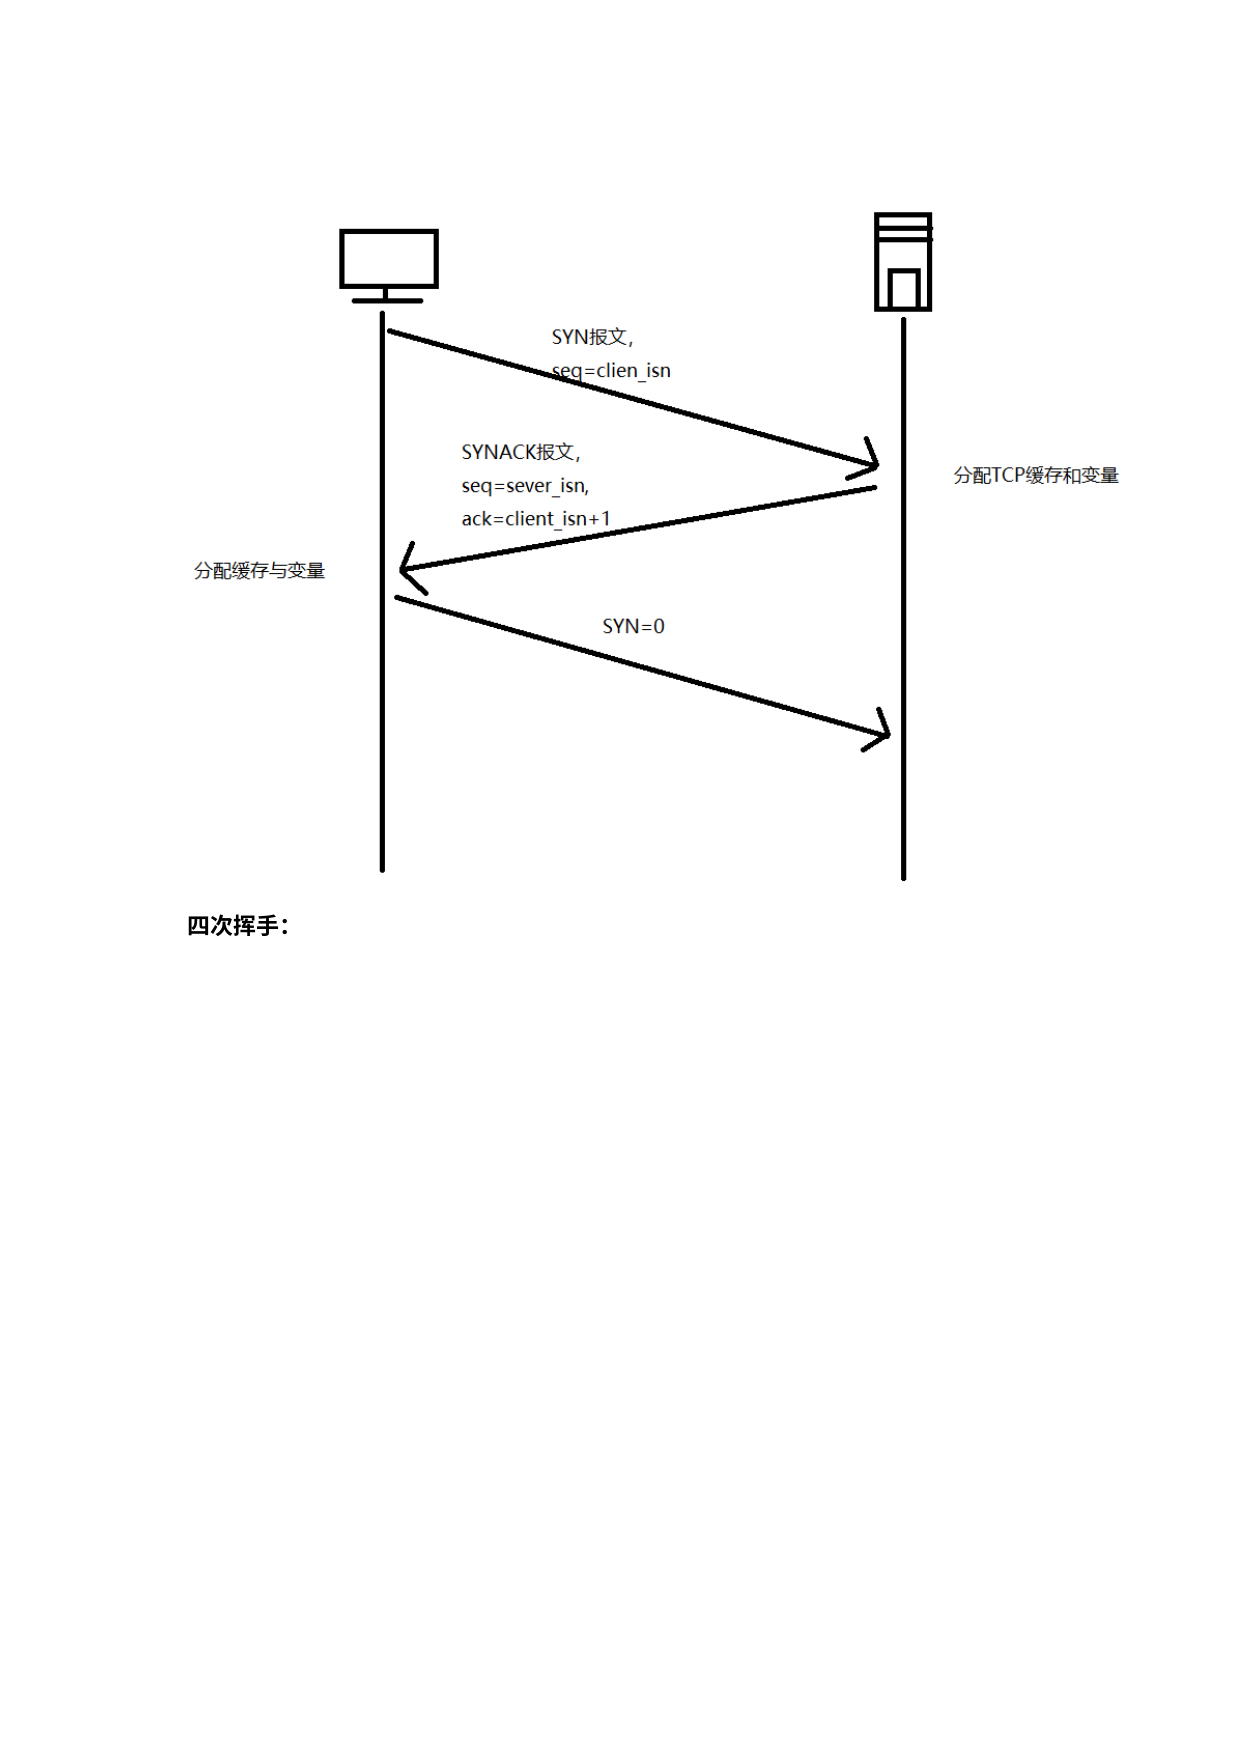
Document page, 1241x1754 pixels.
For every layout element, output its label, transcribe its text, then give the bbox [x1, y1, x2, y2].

picture [187, 150, 1125, 908]
text 四次挥手： [187, 908, 1053, 941]
